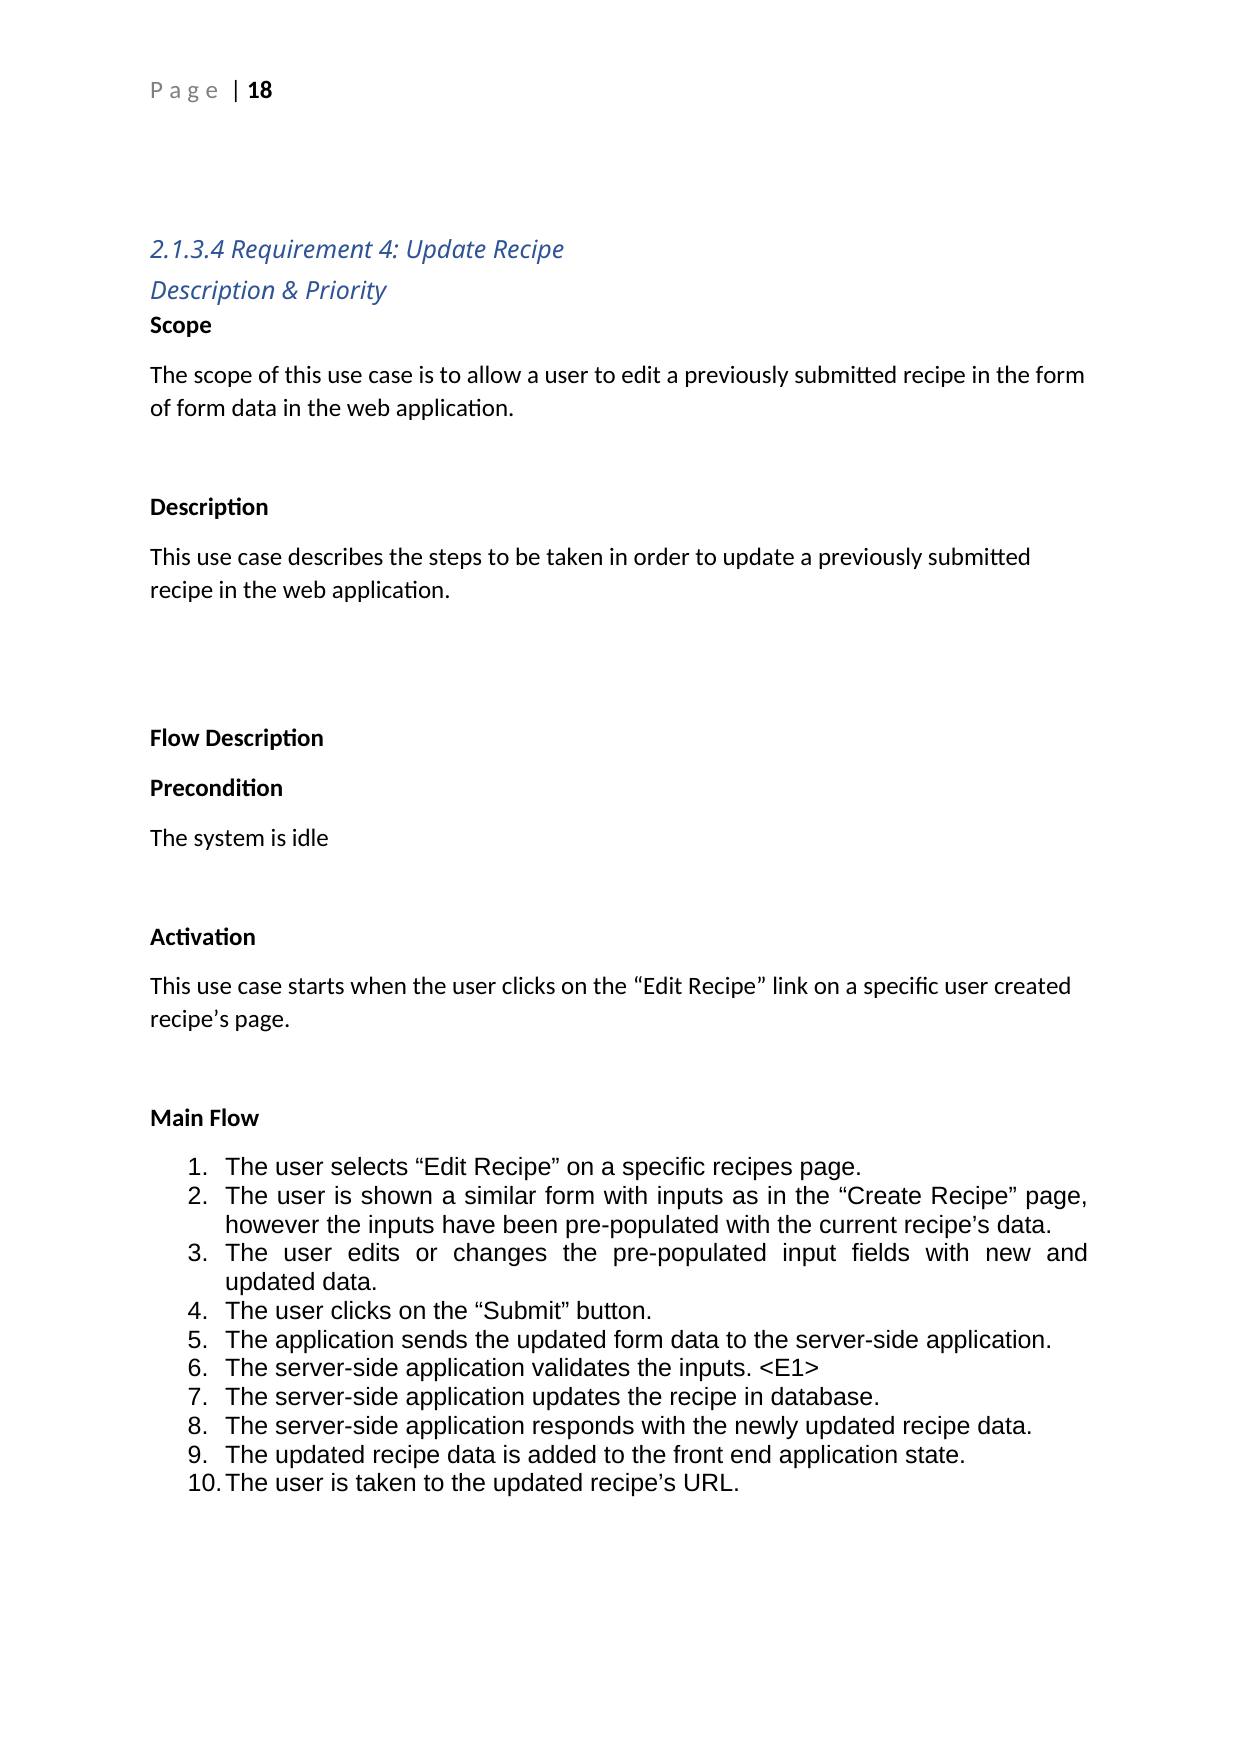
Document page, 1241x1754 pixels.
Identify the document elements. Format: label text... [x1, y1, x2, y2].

list The server-side application updates the recipe in database. [187, 1382, 1090, 1411]
list The user is shown a similar form with inputs as in the “Create Recipe” page, however the inputs have been pre-populated with the current recipe’s data. [187, 1181, 1090, 1238]
list The user selects “Edit Recipe” on a specific recipes page. [187, 1152, 1090, 1181]
text Flow Description [150, 722, 1090, 753]
text This use case describes the steps to be taken in order to update a previously submitted recipe in the web application. [150, 541, 1090, 604]
text This use case starts when the user clicks on the “Edit Recipe” link on a specific user created recipe’s page. [150, 970, 1090, 1034]
text The scope of this use case is to allow a user to edit a previously submitted recipe in the form of form data in the web application. [150, 359, 1090, 423]
list The updated recipe data is added to the front end application state. [187, 1439, 1090, 1468]
list The user clicks on the “Submit” button. [187, 1296, 1090, 1324]
text Precondition [150, 772, 1090, 803]
subtitle Description & Priority [150, 273, 1090, 307]
list The user is taken to the updated recipe’s URL. [187, 1468, 1090, 1497]
list The server-side application validates the inputs. <E1> [187, 1353, 1090, 1382]
list The server-side application responds with the newly updated recipe data. [187, 1411, 1090, 1439]
list The user edits or changes the pre-populated input fields with new and updated data. [187, 1238, 1090, 1296]
subtitle 2.1.3.4 Requirement 4: Update Recipe [150, 232, 1090, 266]
text The system is idle [150, 822, 1090, 852]
text Activation [150, 921, 1090, 951]
text Scope [150, 309, 1090, 340]
text Main Flow [150, 1102, 1090, 1133]
text Description [150, 491, 1090, 522]
list The application sends the updated form data to the server-side application. [187, 1324, 1090, 1353]
